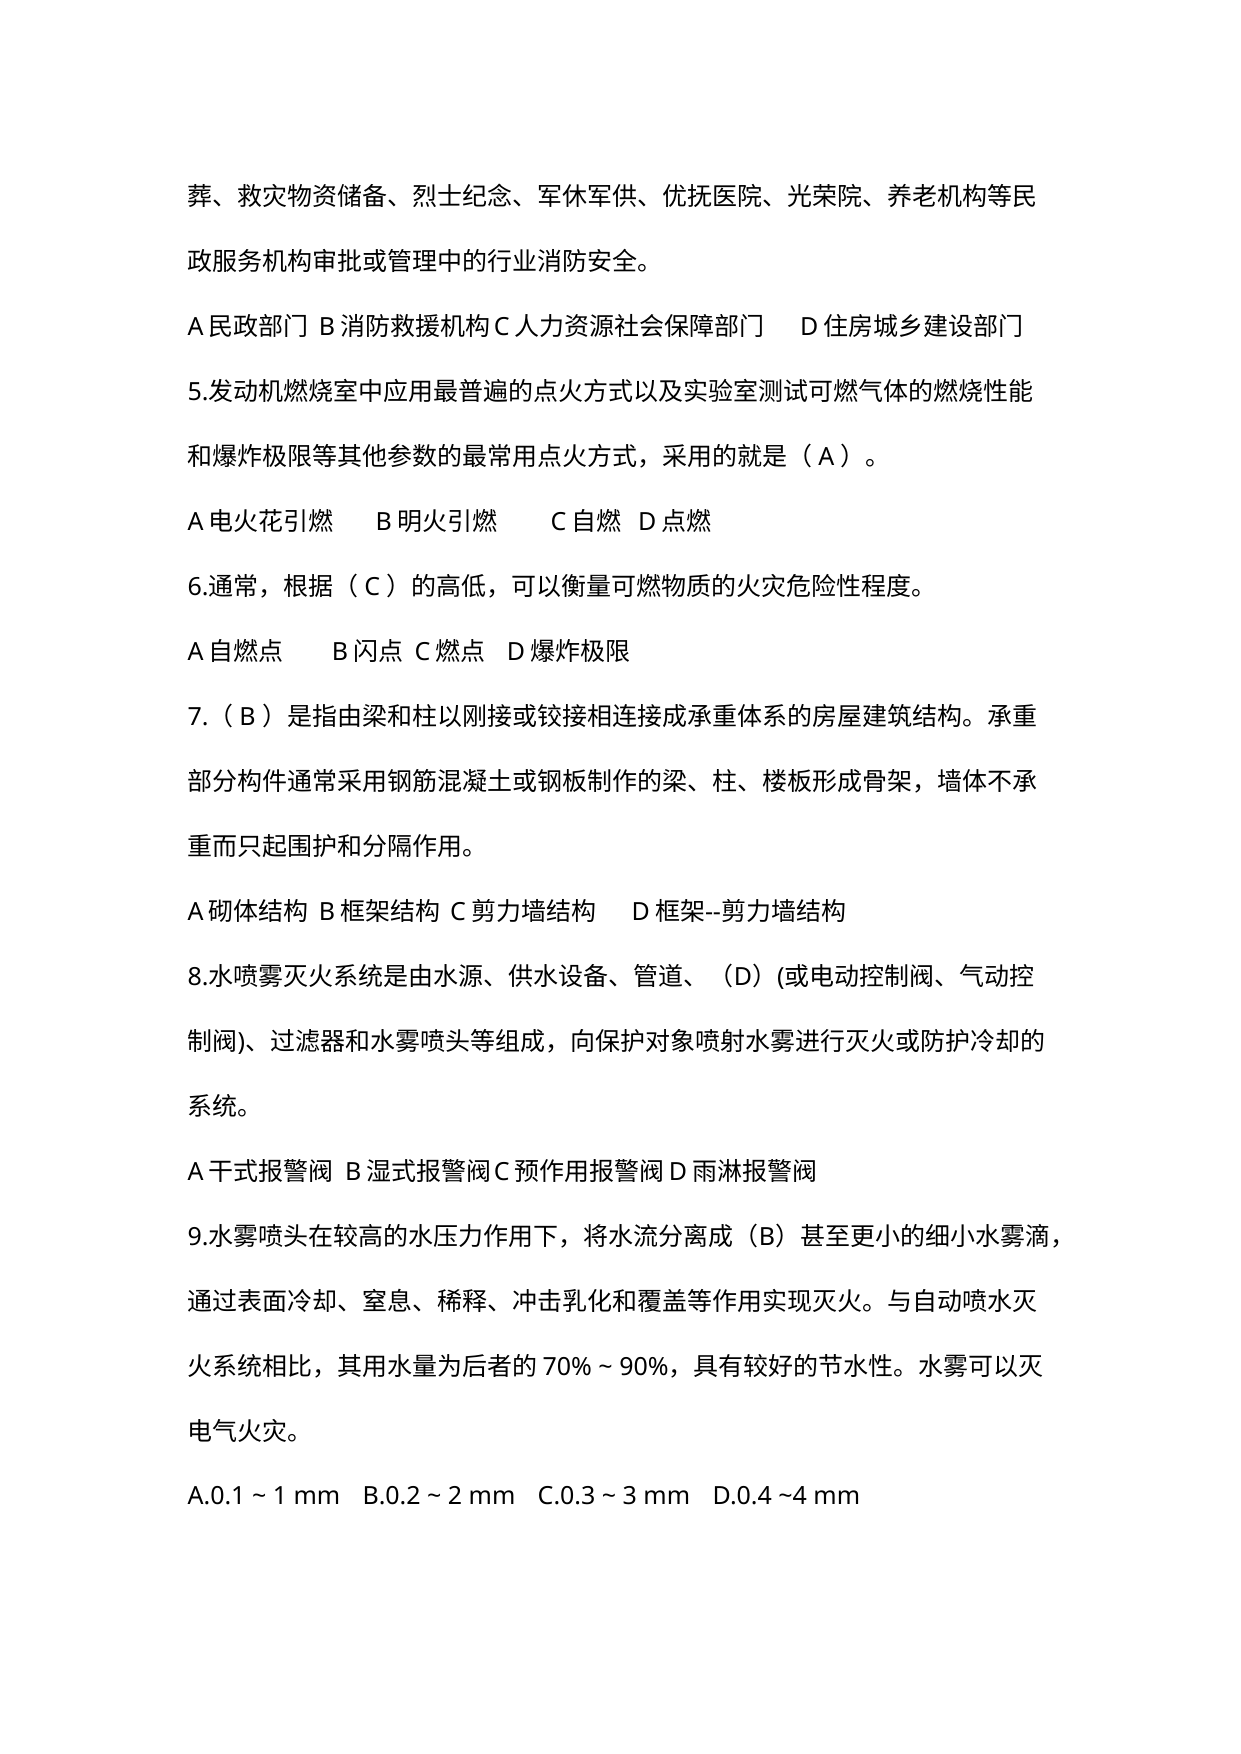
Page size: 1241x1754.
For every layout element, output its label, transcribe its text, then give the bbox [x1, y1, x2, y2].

text 5.发动机燃烧室中应用最普遍的点火方式以及实验室测试可燃气体的燃烧性能和爆炸极限等其他参数的最常用点火方式，采用的就是（ A ）。 [187, 357, 1053, 487]
text A民政部门 B消防救援机构 C人力资源社会保障部门 D住房城乡建设部门 [187, 292, 1053, 357]
text 6.通常，根据（ C ）的高低，可以衡量可燃物质的火灾危险性程度。 [187, 552, 1053, 617]
text 7.（ B ）是指由梁和柱以刚接或铰接相连接成承重体系的房屋建筑结构。承重部分构件通常采用钢筋混凝土或钢板制作的梁、柱、楼板形成骨架，墙体不承重而只起围护和分隔作用。 [187, 682, 1053, 877]
text A干式报警阀 B湿式报警阀 C预作用报警阀 D雨淋报警阀 [187, 1137, 1053, 1202]
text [187, 162, 1053, 292]
text 9.水雾喷头在较高的水压力作用下，将水流分离成（B）甚至更小的细小水雾滴，通过表面冷却、窒息、稀释、冲击乳化和覆盖等作用实现灭火。与自动喷水灭火系统相比，其用水量为后者的70% ~ 90%，具有较好的节水性。水雾可以灭电气火灾。 [187, 1202, 1053, 1462]
text 8.水喷雾灭火系统是由水源、供水设备、管道、（D）(或电动控制阀、气动控制阀)、过滤器和水雾喷头等组成，向保护对象喷射水雾进行灭火或防护冷却的系统。 [187, 942, 1053, 1137]
text A自燃点 B闪点 C燃点 D爆炸极限 [187, 617, 1053, 682]
text A.0.1 ~ 1 mm B.0.2 ~ 2 mm C.0.3 ~ 3 mm D.0.4 ~4 mm [187, 1462, 1053, 1527]
text A电火花引燃 B明火引燃 C自燃 D点燃 [187, 487, 1053, 552]
text A砌体结构 B框架结构 C剪力墙结构 D框架--剪力墙结构 [187, 877, 1053, 942]
